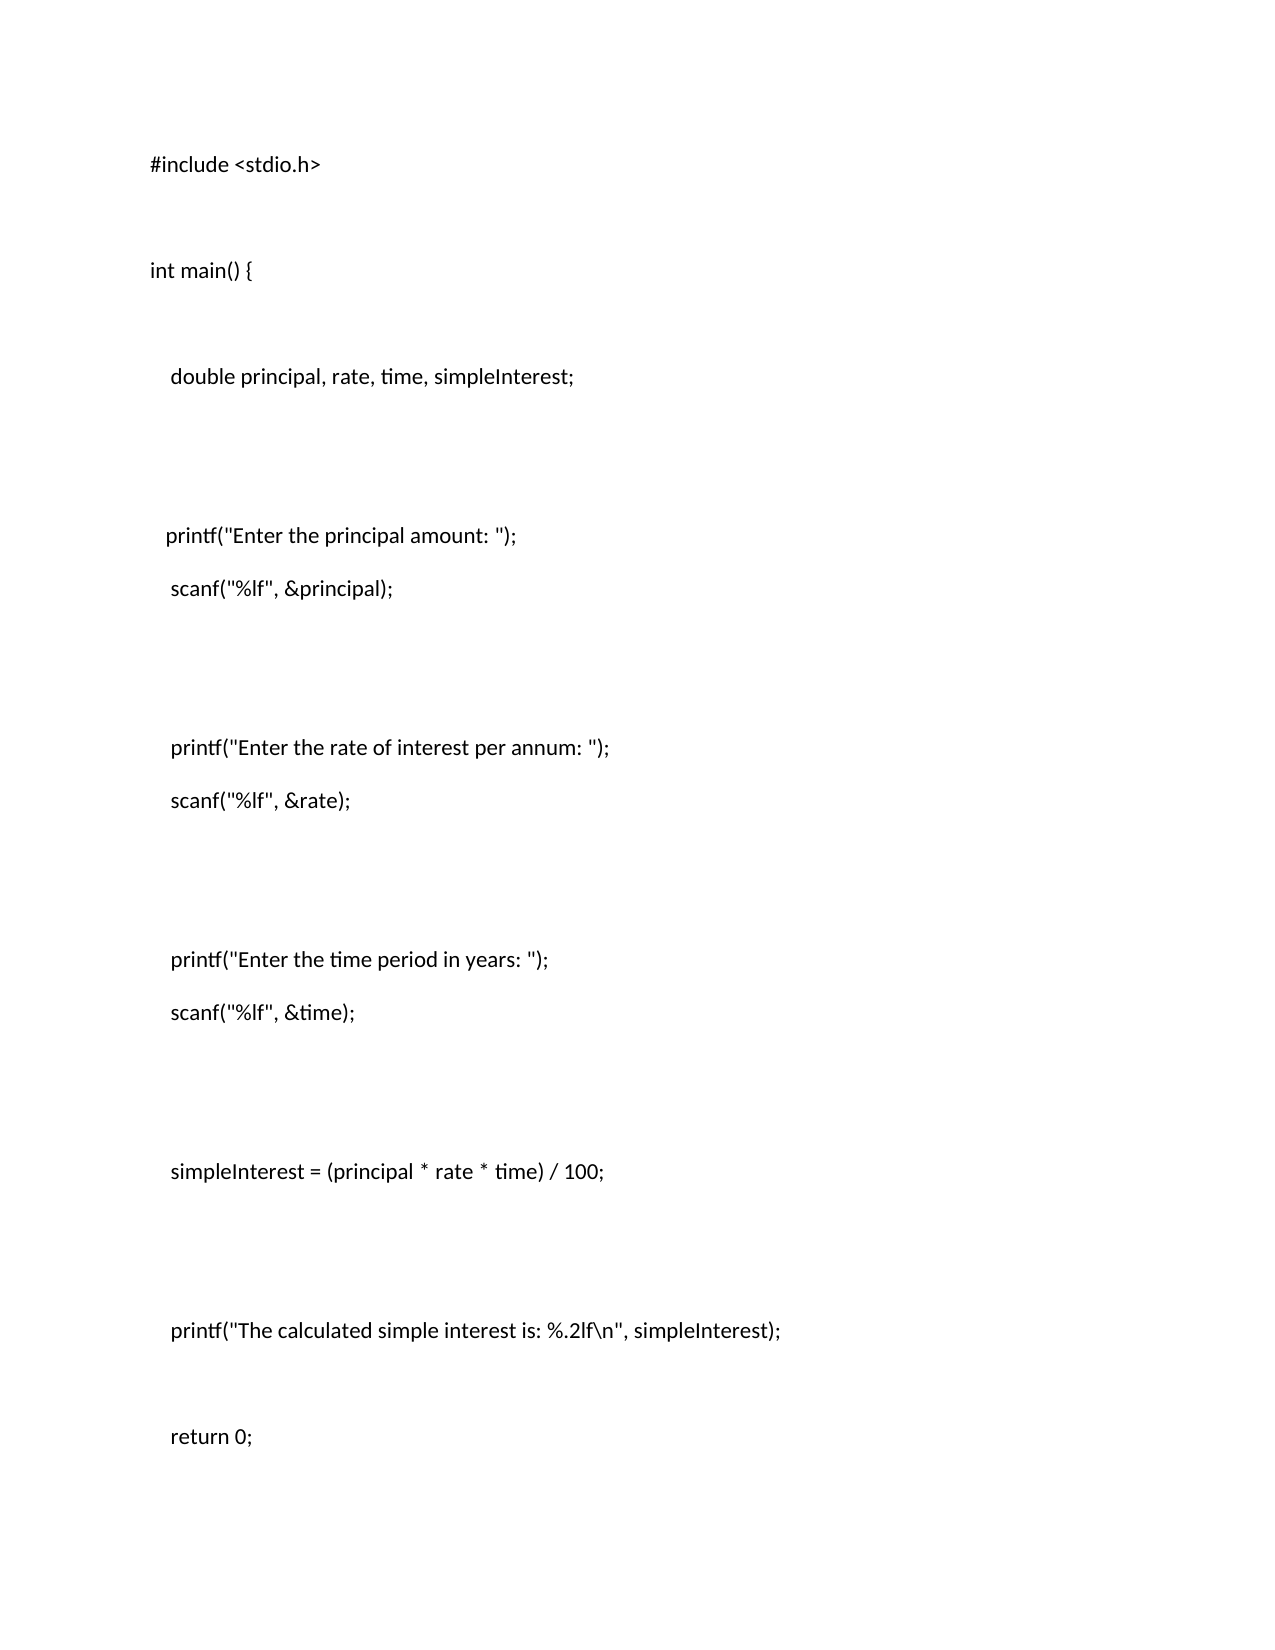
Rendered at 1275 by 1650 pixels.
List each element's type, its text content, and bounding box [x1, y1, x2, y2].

text scanf("%lf", &principal); [150, 574, 1125, 602]
text #include <stdio.h> [150, 150, 1125, 178]
text scanf("%lf", &time); [150, 998, 1125, 1026]
text printf("Enter the principal amount: "); [150, 521, 1125, 549]
text printf("Enter the rate of interest per annum: "); [150, 733, 1125, 761]
text return 0; [150, 1422, 1125, 1451]
text double principal, rate, time, simpleInterest; [150, 362, 1125, 390]
text simpleInterest = (principal * rate * time) / 100; [150, 1157, 1125, 1185]
text int main() { [150, 256, 1125, 284]
text printf("Enter the time period in years: "); [150, 945, 1125, 973]
text printf("The calculated simple interest is: %.2lf\n", simpleInterest); [150, 1316, 1125, 1344]
text scanf("%lf", &rate); [150, 786, 1125, 814]
